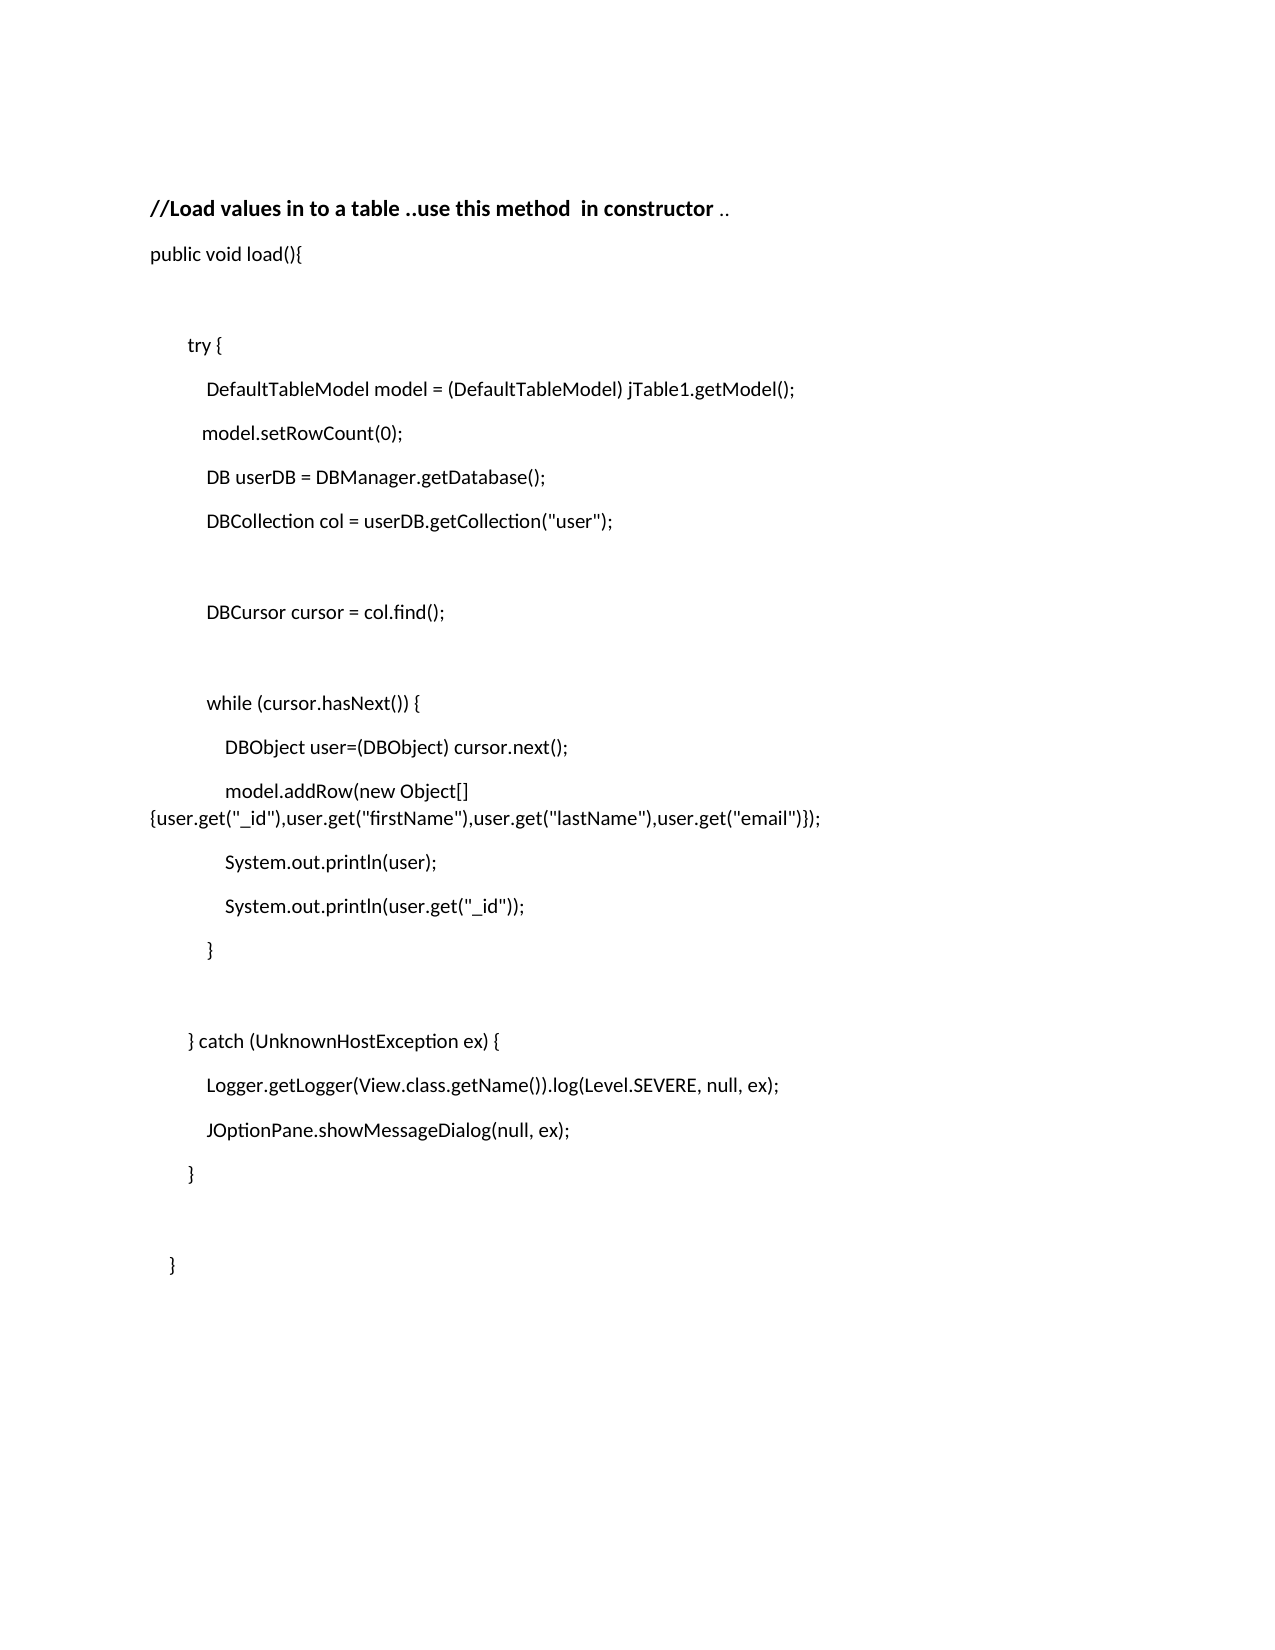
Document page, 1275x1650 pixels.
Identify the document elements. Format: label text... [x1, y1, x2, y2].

text try { [150, 332, 1125, 357]
text model.setRowCount(0); [150, 420, 1125, 445]
text } [150, 1161, 1125, 1186]
text } [150, 1252, 1125, 1277]
text } catch (UnknownHostException ex) { [150, 1029, 1125, 1054]
text DefaultTableModel model = (DefaultTableModel) jTable1.getModel(); [150, 376, 1125, 401]
text } [150, 938, 1125, 963]
text JOptionPane.showMessageDialog(null, ex); [150, 1117, 1125, 1142]
text DBCursor cursor = col.find(); [150, 599, 1125, 624]
text Logger.getLogger(View.class.getName()).log(Level.SEVERE, null, ex); [150, 1073, 1125, 1098]
text public void load(){ [150, 241, 1125, 266]
text System.out.println(user.get("_id")); [150, 894, 1125, 919]
text DBObject user=(DBObject) cursor.next(); [150, 734, 1125, 759]
text DB userDB = DBManager.getDatabase(); [150, 464, 1125, 489]
text DBCollection col = userDB.getCollection("user"); [150, 508, 1125, 533]
text model.addRow(new Object[] {user.get("_id"),user.get("firstName"),user.get("lastName"),user.get("email")}); [150, 778, 1125, 831]
text //Load values in to a table ..use this method in constructor .. [150, 194, 1125, 222]
text while (cursor.hasNext()) { [150, 690, 1125, 715]
text System.out.println(user); [150, 849, 1125, 875]
